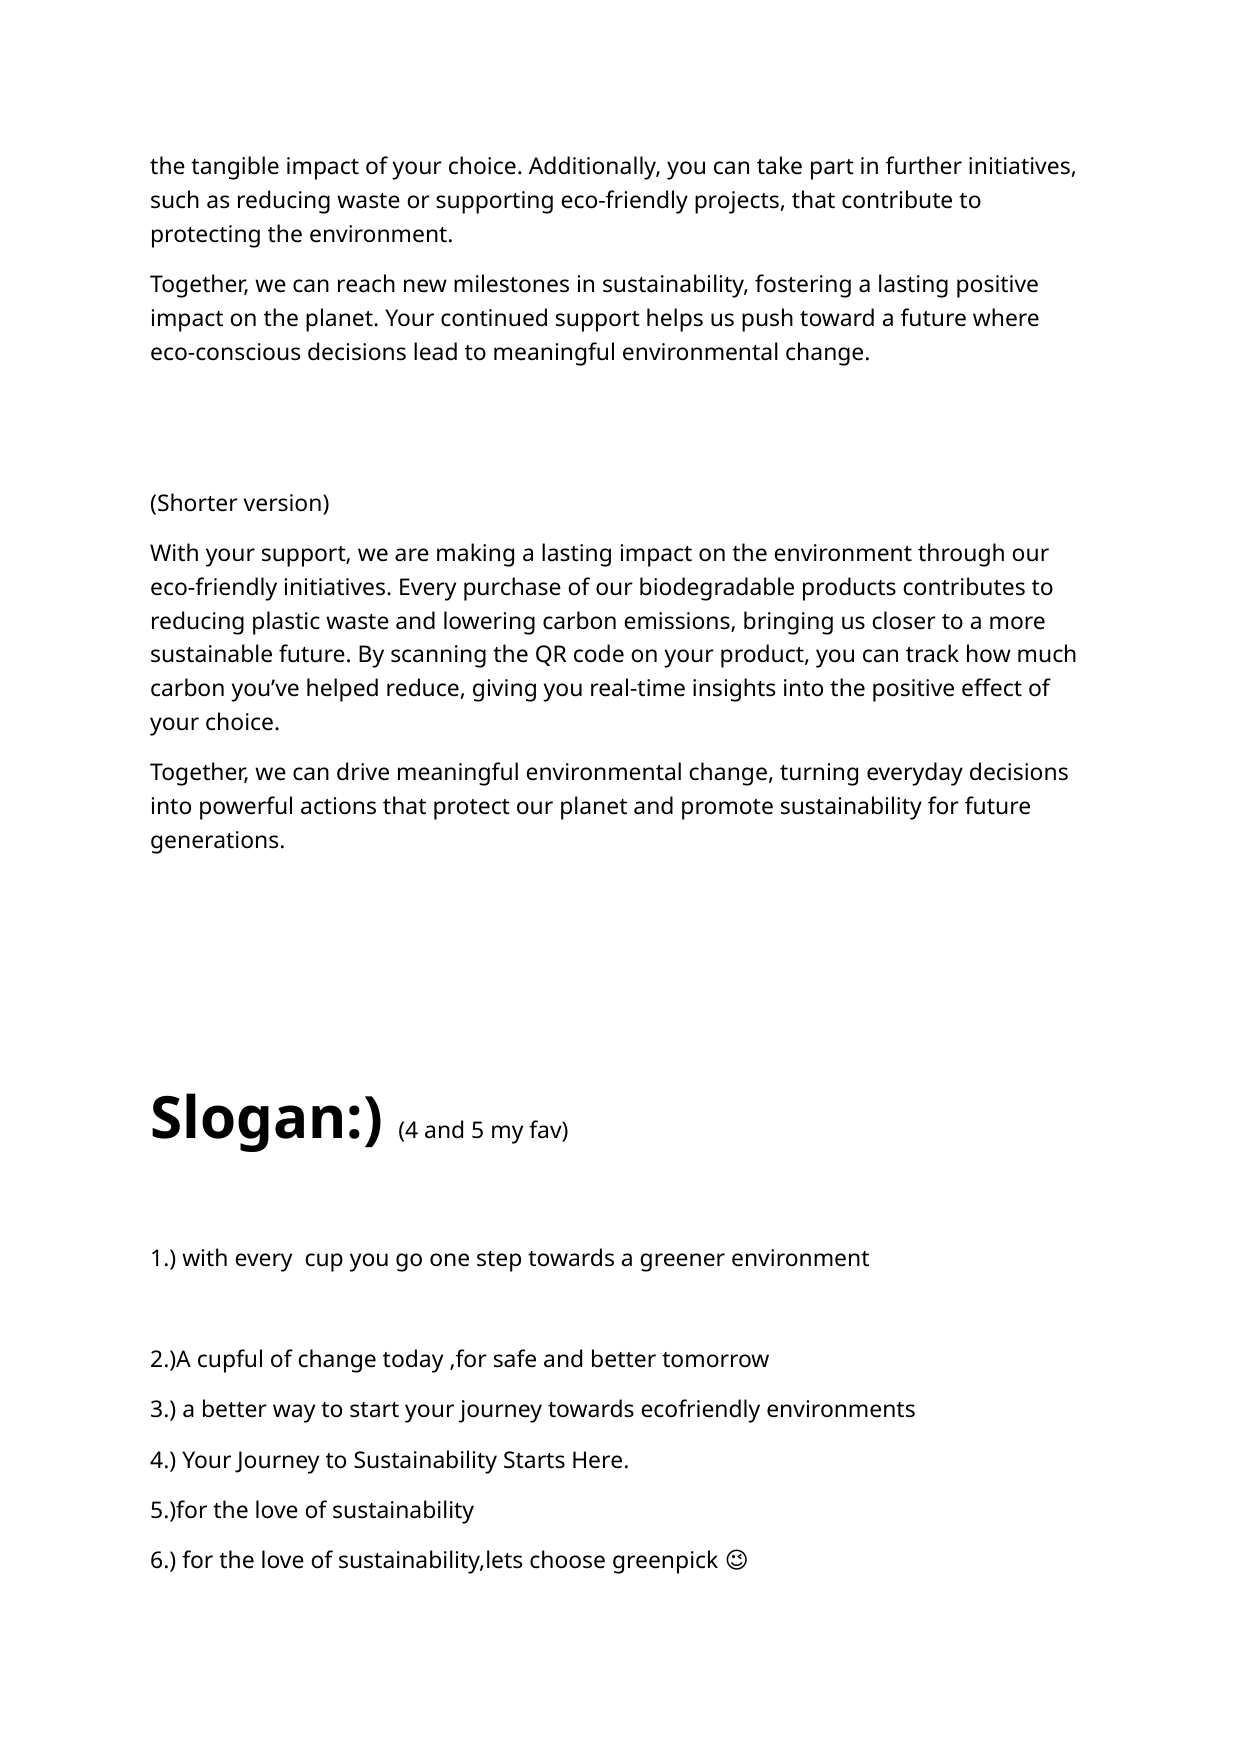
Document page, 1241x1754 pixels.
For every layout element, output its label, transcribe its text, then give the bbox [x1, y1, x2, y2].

text 2.)A cupful of change today ,for safe and better tomorrow [150, 1343, 1090, 1374]
text Together, we can reach new milestones in sustainability, fostering a lasting positive impact on the planet. Your continued support helps us push toward a future where eco-conscious decisions lead to meaningful environmental change. [150, 268, 1090, 367]
text 5.)for the love of sustainability [150, 1494, 1090, 1525]
text Slogan:) (4 and 5 my fav) [150, 1076, 1090, 1223]
text (Shorter version) [150, 487, 1090, 518]
text 1.) with every cup you go one step towards a greener environment [150, 1242, 1090, 1273]
text With your support, we are making a lasting impact on the environment through our eco-friendly initiatives. Every purchase of our biodegradable products contributes to reducing plastic waste and lowering carbon emissions, bringing us closer to a more sustainable future. By scanning the QR code on your product, you can track how much carbon you’ve helped reduce, giving you real-time insights into the positive effect of your choice. [150, 537, 1090, 737]
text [150, 150, 1090, 249]
text Together, we can drive meaningful environmental change, turning everyday decisions into powerful actions that protect our planet and promote sustainability for future generations. [150, 756, 1090, 855]
text 3.) a better way to start your journey towards ecofriendly environments [150, 1393, 1090, 1424]
text 4.) Your Journey to Sustainability Starts Here. [150, 1444, 1090, 1475]
text 6.) for the love of sustainability,lets choose greenpick [150, 1544, 1090, 1576]
